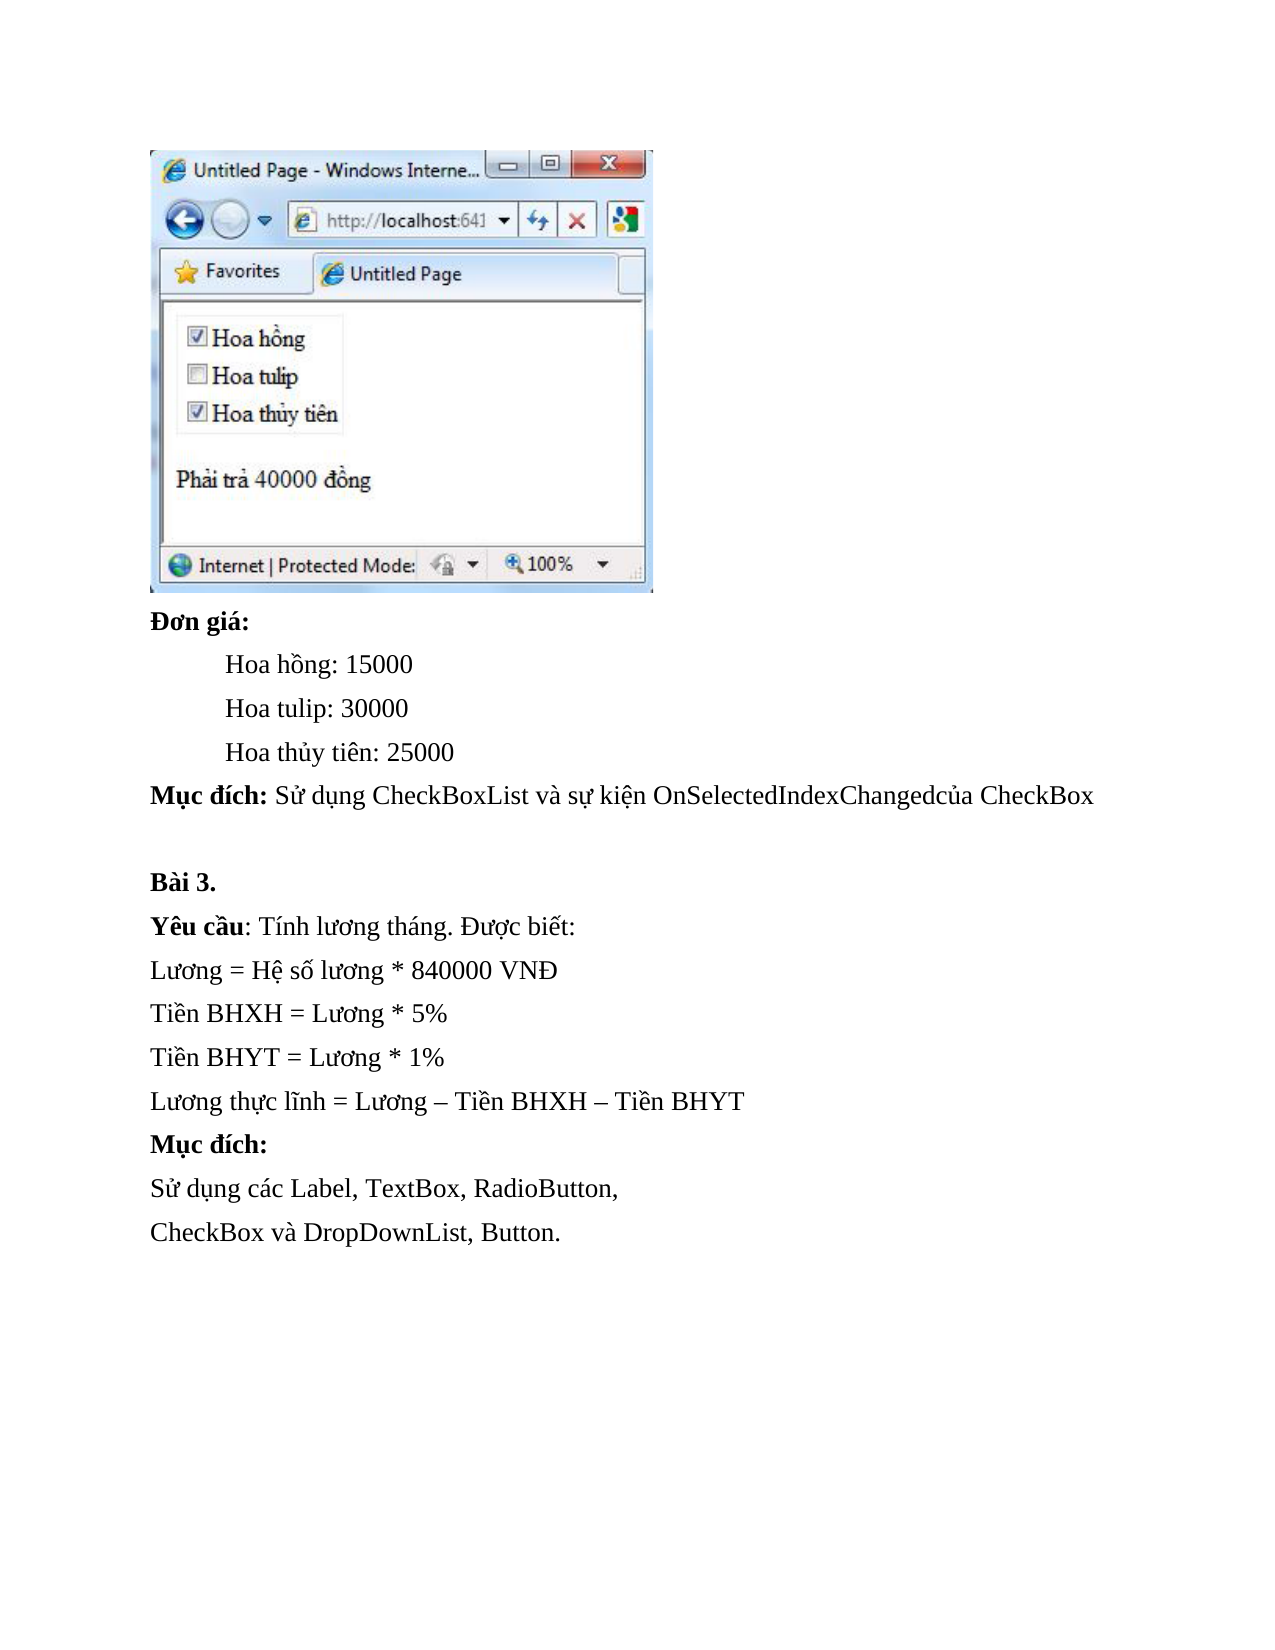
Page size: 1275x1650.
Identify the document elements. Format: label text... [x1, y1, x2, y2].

text Yêu cầu: Tính lương tháng. Được biết: [150, 910, 1125, 941]
text Mục đích: Sử dụng CheckBoxList và sự kiện OnSelectedIndexChangedcủa CheckBox [150, 779, 1125, 810]
picture [150, 150, 654, 593]
text Đơn giá: [150, 605, 1125, 636]
text Hoa thủy tiên: 25000 [225, 736, 1125, 767]
text Tiền BHXH = Lương * 5% [150, 997, 1125, 1029]
text Mục đích: [150, 1128, 1125, 1159]
text Lương = Hệ số lương * 840000 VNĐ [150, 954, 1125, 985]
text CheckBox và DropDownList, Button. [150, 1216, 1125, 1247]
text Lương thực lĩnh = Lương – Tiền BHXH – Tiền BHYT [150, 1085, 1125, 1116]
text Bài 3. [150, 867, 1125, 898]
text Tiền BHYT = Lương * 1% [150, 1041, 1125, 1072]
text Hoa hồng: 15000 [225, 648, 1125, 679]
text Hoa tulip: 30000 [225, 692, 1125, 723]
text Sử dụng các Label, TextBox, RadioButton, [150, 1172, 1125, 1203]
